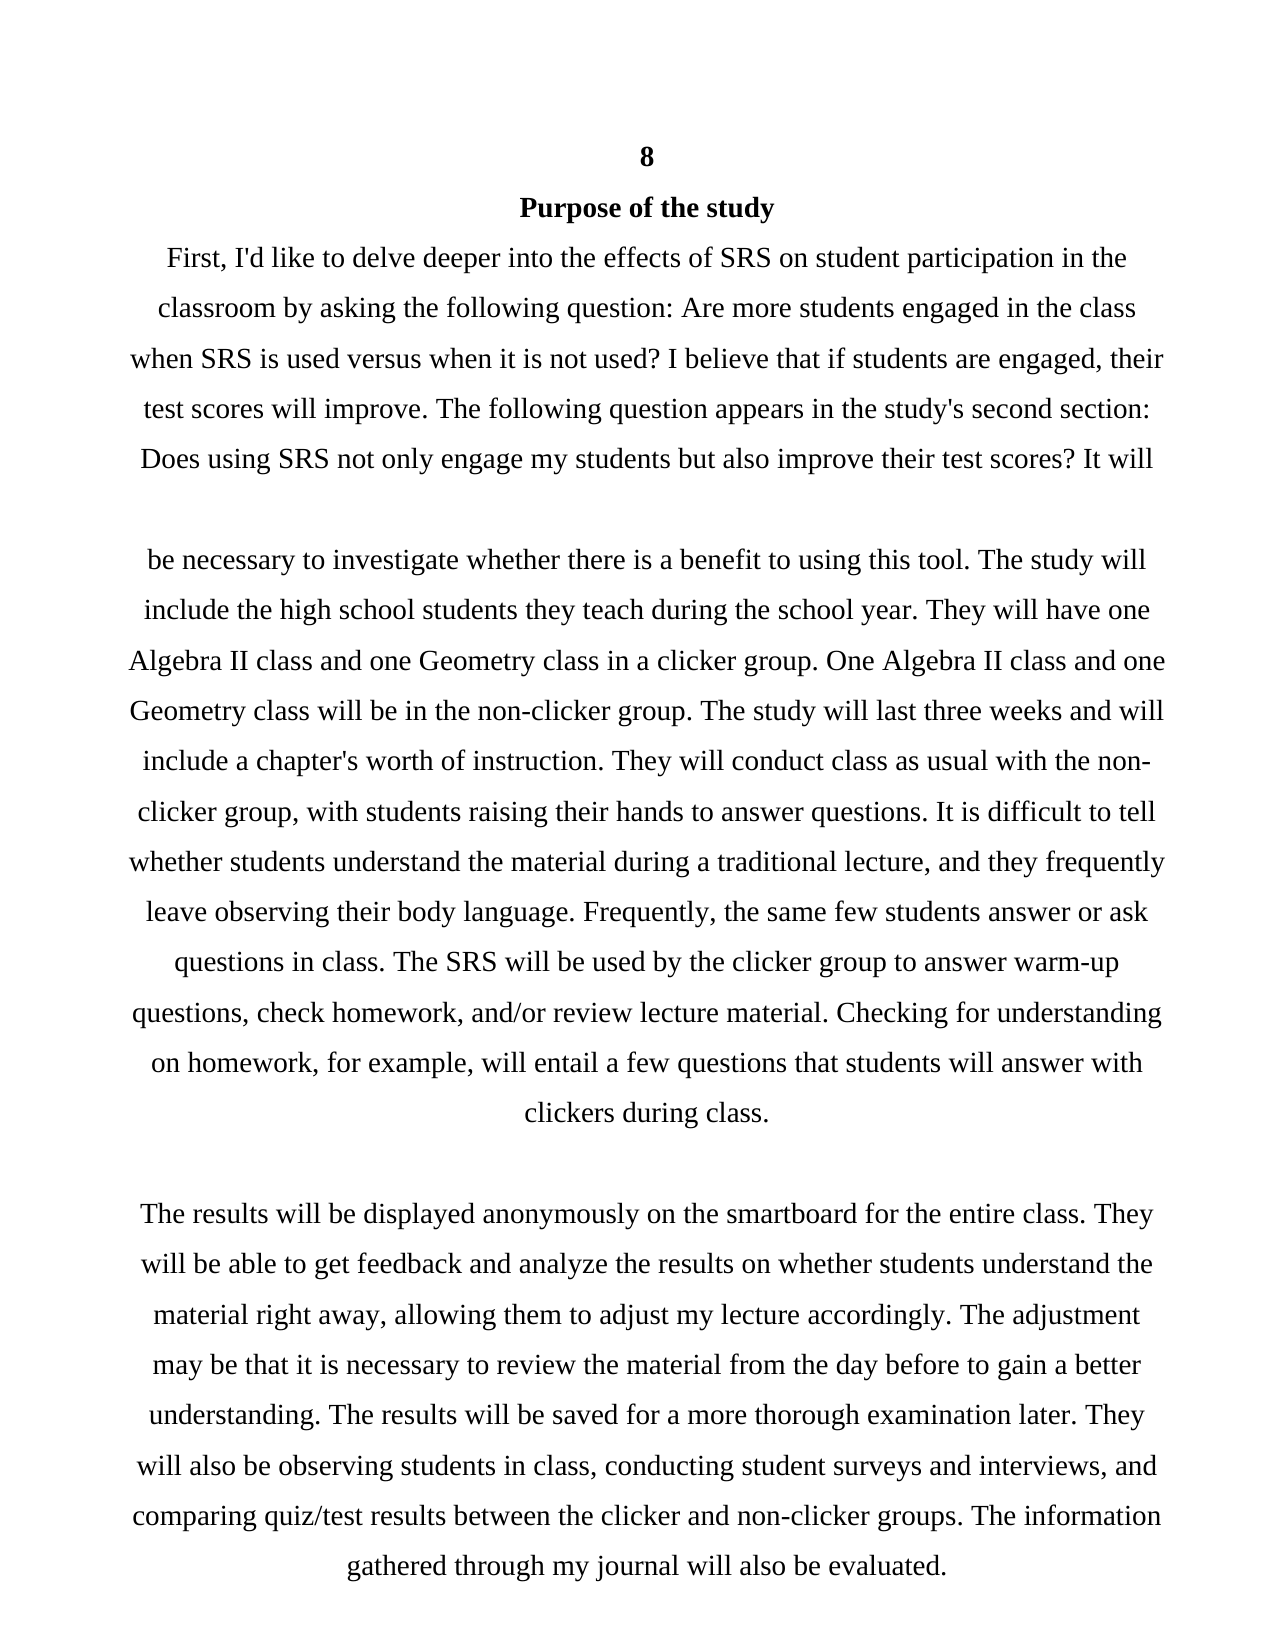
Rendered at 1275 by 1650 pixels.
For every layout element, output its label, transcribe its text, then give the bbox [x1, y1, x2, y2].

text Purpose of the study [127, 190, 1167, 223]
text The results will be displayed anonymously on the smartboard for the entire class. They will be able to get feedback and analyze the results on whether students understand the material right away, allowing them to adjust my lecture accordingly. The adjustment may be that it is necessary to review the material from the day before to gain a better understanding. The results will be saved for a more thorough examination later. They will also be observing students in class, conducting student surveys and interviews, and comparing quiz/test results between the clicker and non-clicker groups. The information gathered through my journal will also be evaluated. [127, 1196, 1167, 1582]
text be necessary to investigate whether there is a benefit to using this tool. The study will include the high school students they teach during the school year. They will have one Algebra II class and one Geometry class in a clicker group. One Algebra II class and one Geometry class will be in the non-clicker group. The study will last three weeks and will include a chapter's worth of instruction. They will conduct class as usual with the non-clicker group, with students raising their hands to answer questions. It is difficult to tell whether students understand the material during a traditional lecture, and they frequently leave observing their body language. Frequently, the same few students answer or ask questions in class. The SRS will be used by the clicker group to answer warm-up questions, check homework, and/or review lecture material. Checking for understanding on homework, for example, will entail a few questions that students will answer with clickers during class. [127, 542, 1167, 1129]
text 8 [127, 139, 1167, 173]
text First, I'd like to delve deeper into the effects of SRS on student participation in the classroom by asking the following question: Are more students engaged in the class when SRS is used versus when it is not used? I believe that if students are engaged, their test scores will improve. The following question appears in the study's second section: Does using SRS not only engage my students but also improve their test scores? It will [127, 240, 1167, 475]
